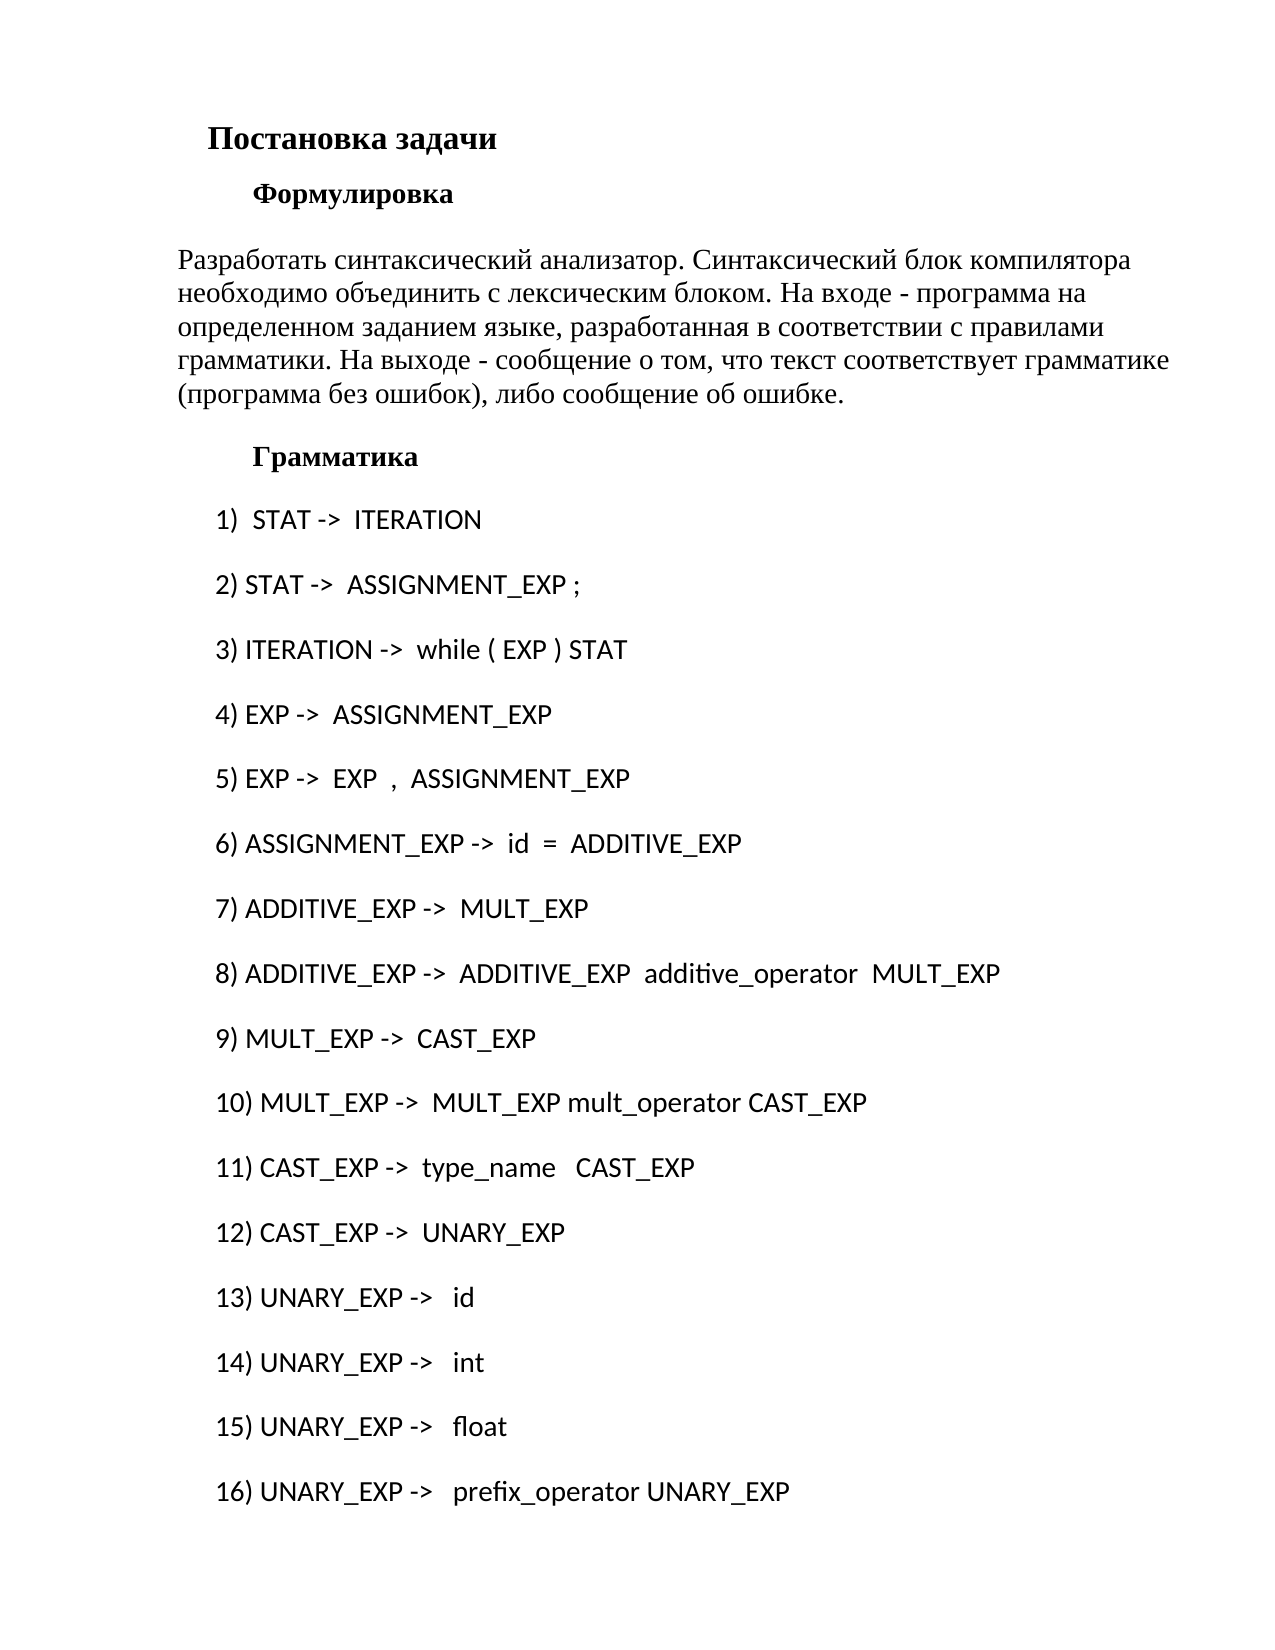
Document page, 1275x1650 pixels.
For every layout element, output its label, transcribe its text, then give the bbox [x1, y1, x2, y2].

text 4) EXP -> ASSIGNMENT_EXP [215, 696, 1186, 731]
text 2) STAT -> ASSIGNMENT_EXP ; [215, 566, 1186, 602]
text 6) ASSIGNMENT_EXP -> id = ADDITIVE_EXP [215, 825, 1186, 861]
text Формулировка [207, 176, 1186, 210]
text 9) MULT_EXP -> CAST_EXP [215, 1020, 1186, 1055]
text 3) ITERATION -> while ( EXP ) STAT [215, 631, 1186, 667]
text Постановка задачи [207, 118, 1186, 156]
text 12) CAST_EXP -> UNARY_EXP [215, 1214, 1186, 1250]
list STAT -> ITERATION [215, 501, 1186, 537]
text 14) UNARY_EXP -> int [215, 1344, 1186, 1379]
text 16) UNARY_EXP -> prefix_operator UNARY_EXP [215, 1473, 1186, 1509]
text Разработать синтаксический анализатор. Синтаксический блок компилятора необходимо объединить с лексическим блоком. На входе - программа на определенном заданием языке, разработанная в соответствии с правилами грамматики. На выходе - сообщение о том, что текст соответствует грамматике (программа без ошибок), либо сообщение об ошибке. [177, 242, 1186, 409]
text 13) UNARY_EXP -> id [215, 1279, 1186, 1314]
text 5) EXP -> EXP , ASSIGNMENT_EXP [215, 761, 1186, 796]
text Грамматика [177, 439, 1186, 472]
text 8) ADDITIVE_EXP -> ADDITIVE_EXP additive_operator MULT_EXP [215, 955, 1186, 991]
text 15) UNARY_EXP -> float [215, 1408, 1186, 1444]
text 11) CAST_EXP -> type_name CAST_EXP [215, 1149, 1186, 1185]
text 7) ADDITIVE_EXP -> MULT_EXP [215, 890, 1186, 926]
text 10) MULT_EXP -> MULT_EXP mult_operator CAST_EXP [215, 1084, 1186, 1120]
